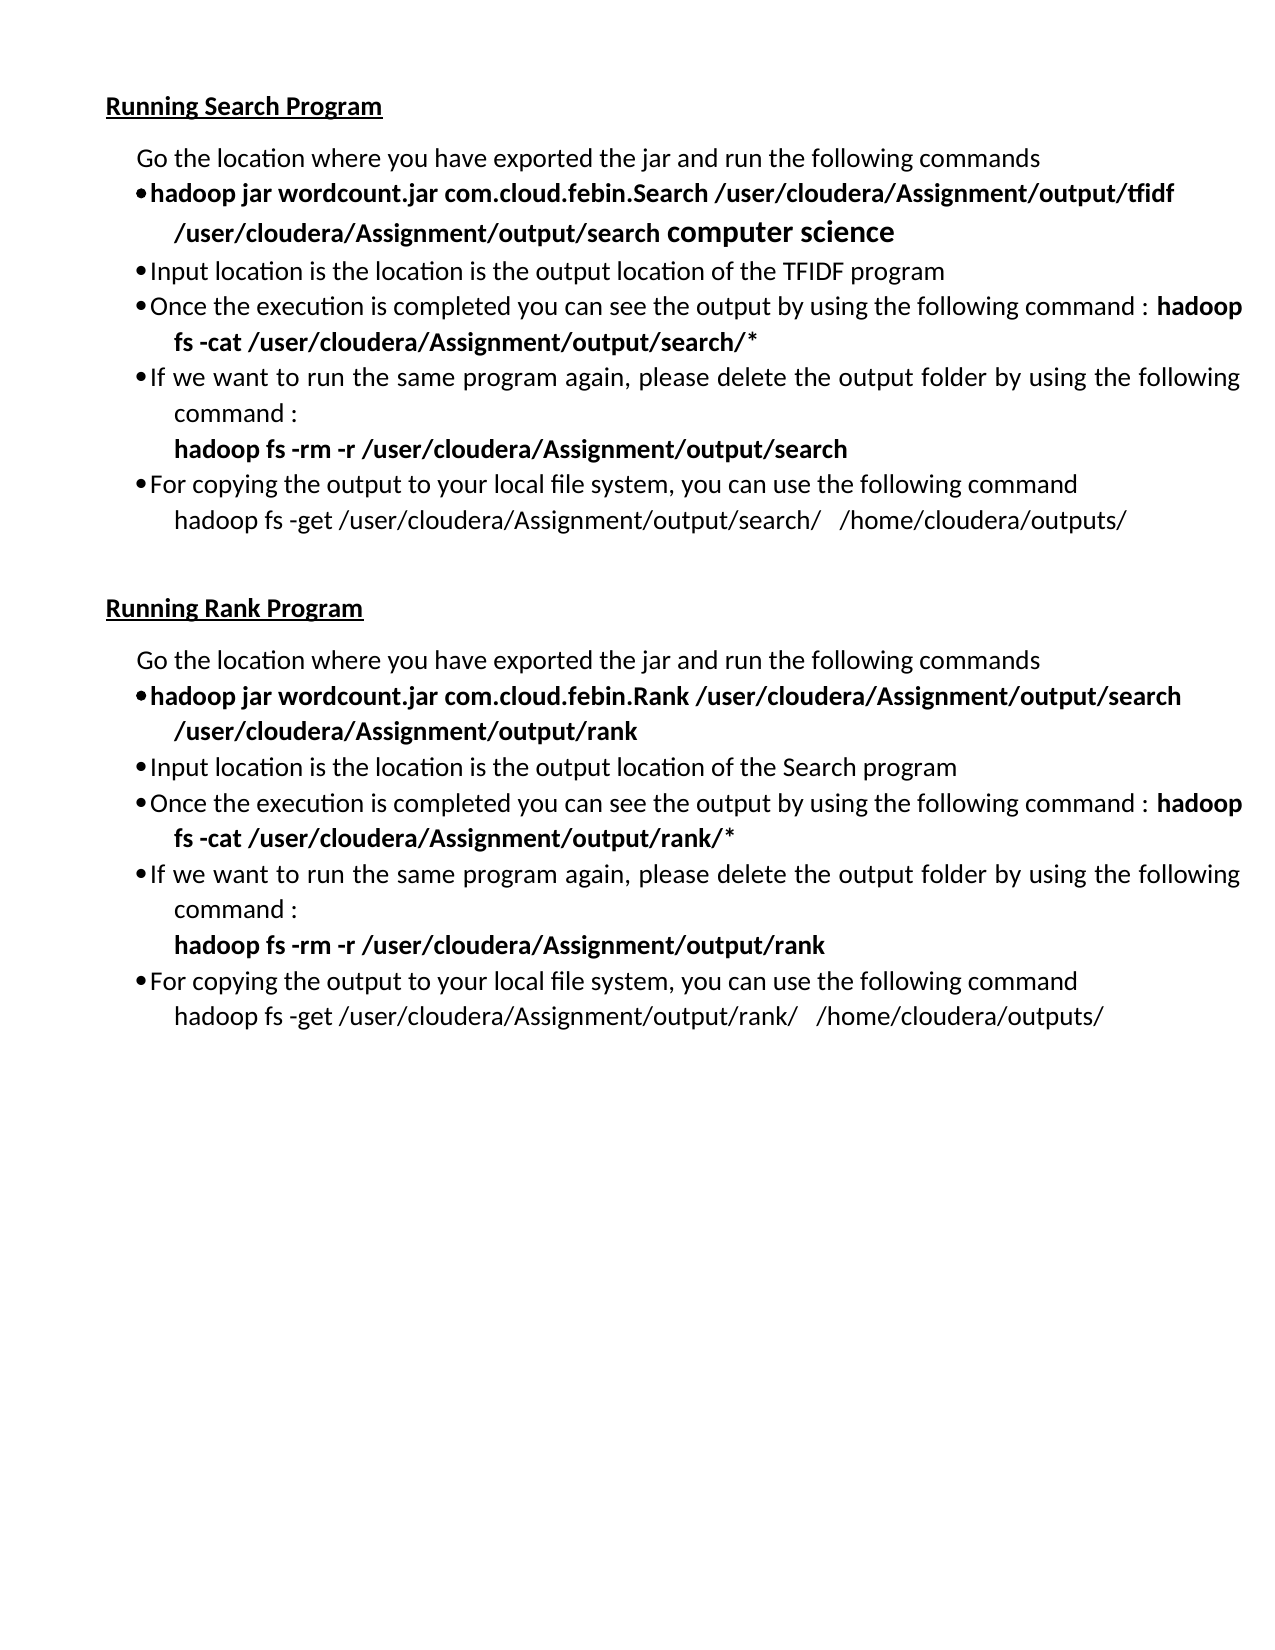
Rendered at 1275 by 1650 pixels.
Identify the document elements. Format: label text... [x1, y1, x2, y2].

list Once the execution is completed you can see the output by using the following command : hadoop fs -cat /user/cloudera/Assignment/output/rank/* [136, 786, 1243, 854]
list For copying the output to your local file system, you can use the following command [136, 467, 1243, 501]
list Once the execution is completed you can see the output by using the following command : hadoop fs -cat /user/cloudera/Assignment/output/search/* [136, 289, 1243, 358]
list hadoop fs -rm -r /user/cloudera/Assignment/output/rank [174, 928, 1243, 961]
text Running Rank Program [106, 591, 1243, 624]
list hadoop jar wordcount.jar com.cloud.febin.Rank /user/cloudera/Assignment/output/search /user/cloudera/Assignment/output/rank [136, 679, 1243, 748]
list hadoop jar wordcount.jar com.cloud.febin.Search /user/cloudera/Assignment/output/tfidf /user/cloudera/Assignment/output/search computer science [136, 177, 1243, 251]
text Running Search Program [106, 89, 1243, 122]
list If we want to run the same program again, please delete the output folder by using the following command : [136, 361, 1243, 429]
list For copying the output to your local file system, you can use the following command [136, 964, 1243, 997]
list hadoop fs -get /user/cloudera/Assignment/output/search/ /home/cloudera/outputs/ [174, 503, 1243, 536]
list If we want to run the same program again, please delete the output folder by using the following command : [136, 857, 1243, 926]
list hadoop fs -rm -r /user/cloudera/Assignment/output/search [174, 432, 1243, 465]
list Input location is the location is the output location of the TFIDF program [136, 254, 1243, 287]
list hadoop fs -get /user/cloudera/Assignment/output/rank/ /home/cloudera/outputs/ [174, 999, 1243, 1033]
list Input location is the location is the output location of the Search program [136, 750, 1243, 783]
list Go the location where you have exported the jar and run the following commands [136, 141, 1243, 174]
list Go the location where you have exported the jar and run the following commands [136, 643, 1243, 676]
